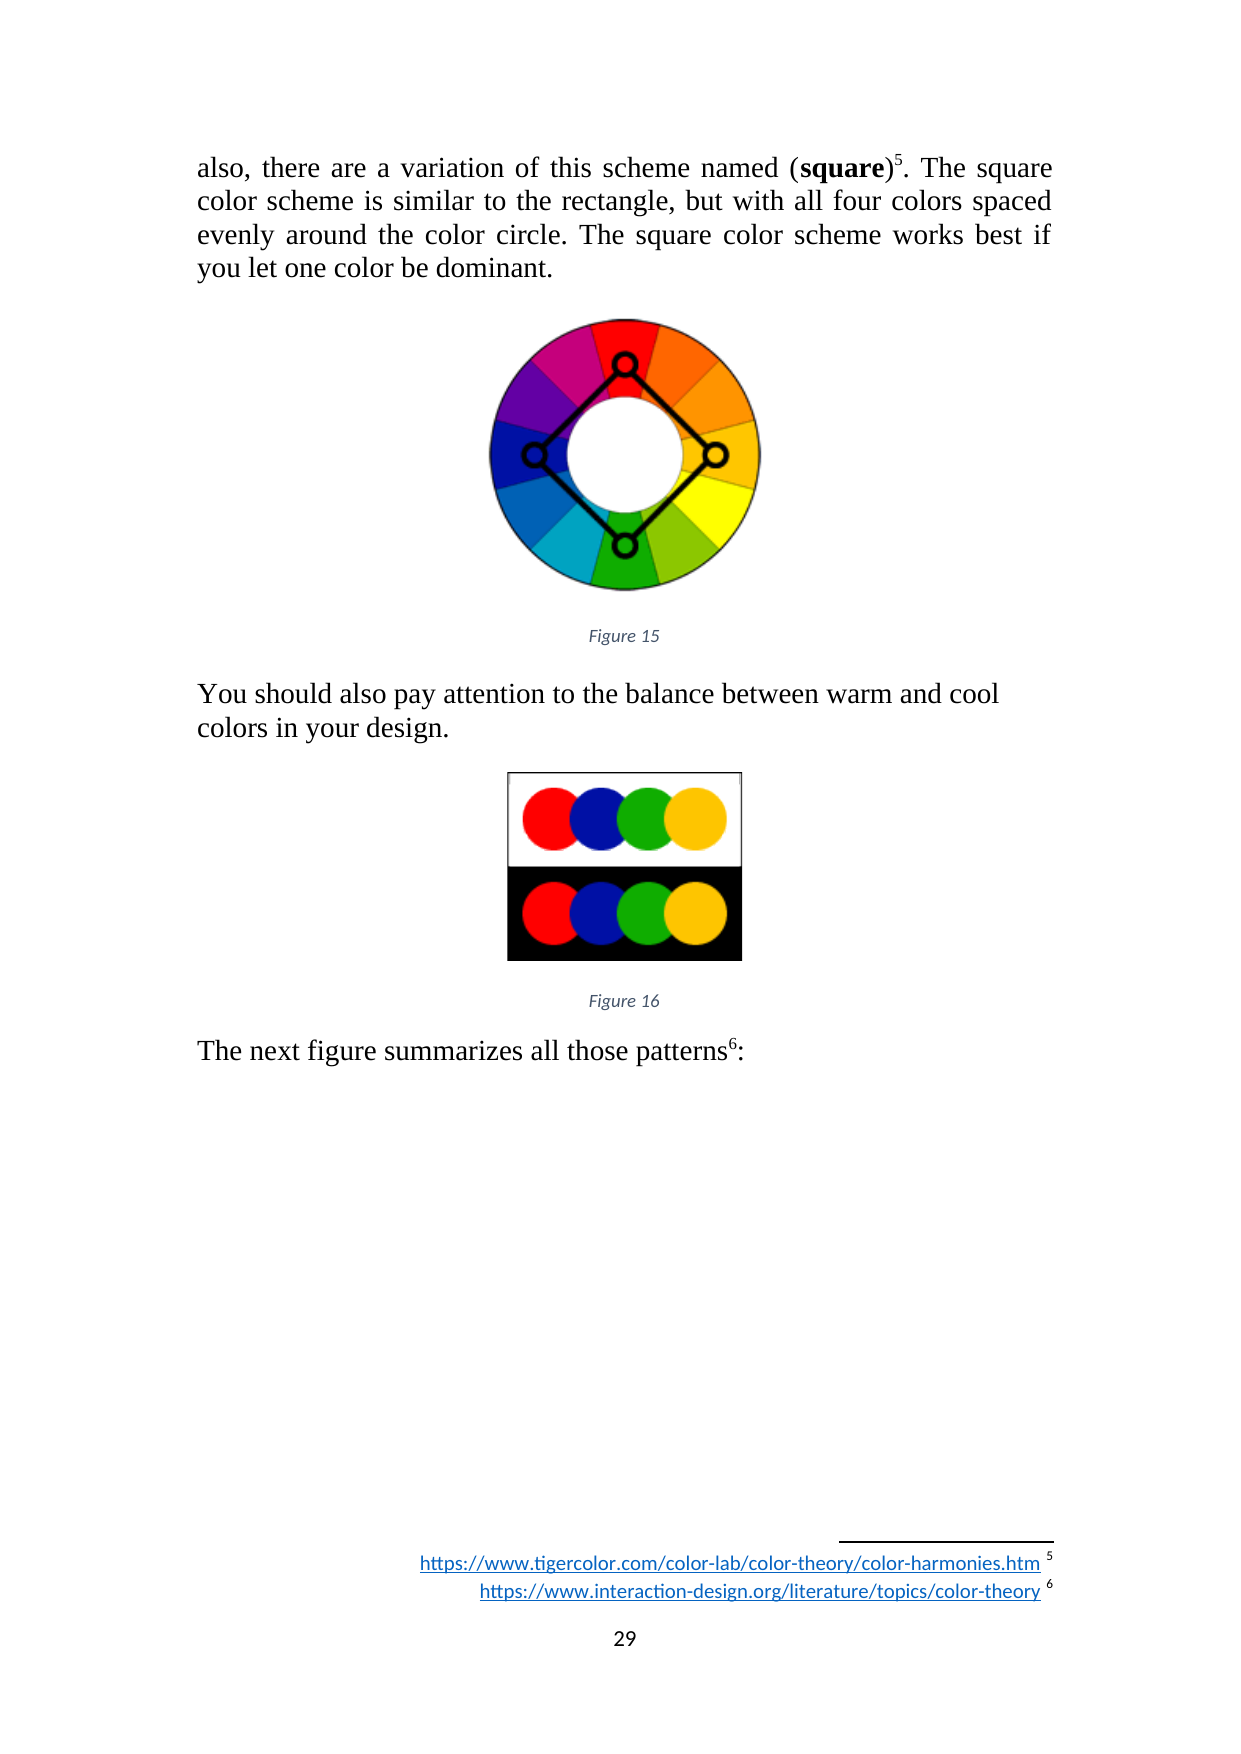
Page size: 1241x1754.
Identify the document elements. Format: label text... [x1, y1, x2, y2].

text Figure 16 [197, 989, 1053, 1012]
picture [507, 772, 743, 961]
text You should also pay attention to the balance between warm and cool colors in your design. [197, 676, 1053, 743]
text also, there are a variation of this scheme named (square). The square color scheme is similar to the rectangle, but with all four colors spaced evenly around the color circle. The square color scheme works best if you let one color be dominant. [197, 150, 1053, 284]
text Figure 15 [197, 624, 1053, 647]
text The next figure summarizes all those patterns: [197, 1033, 1053, 1067]
picture [483, 313, 766, 596]
